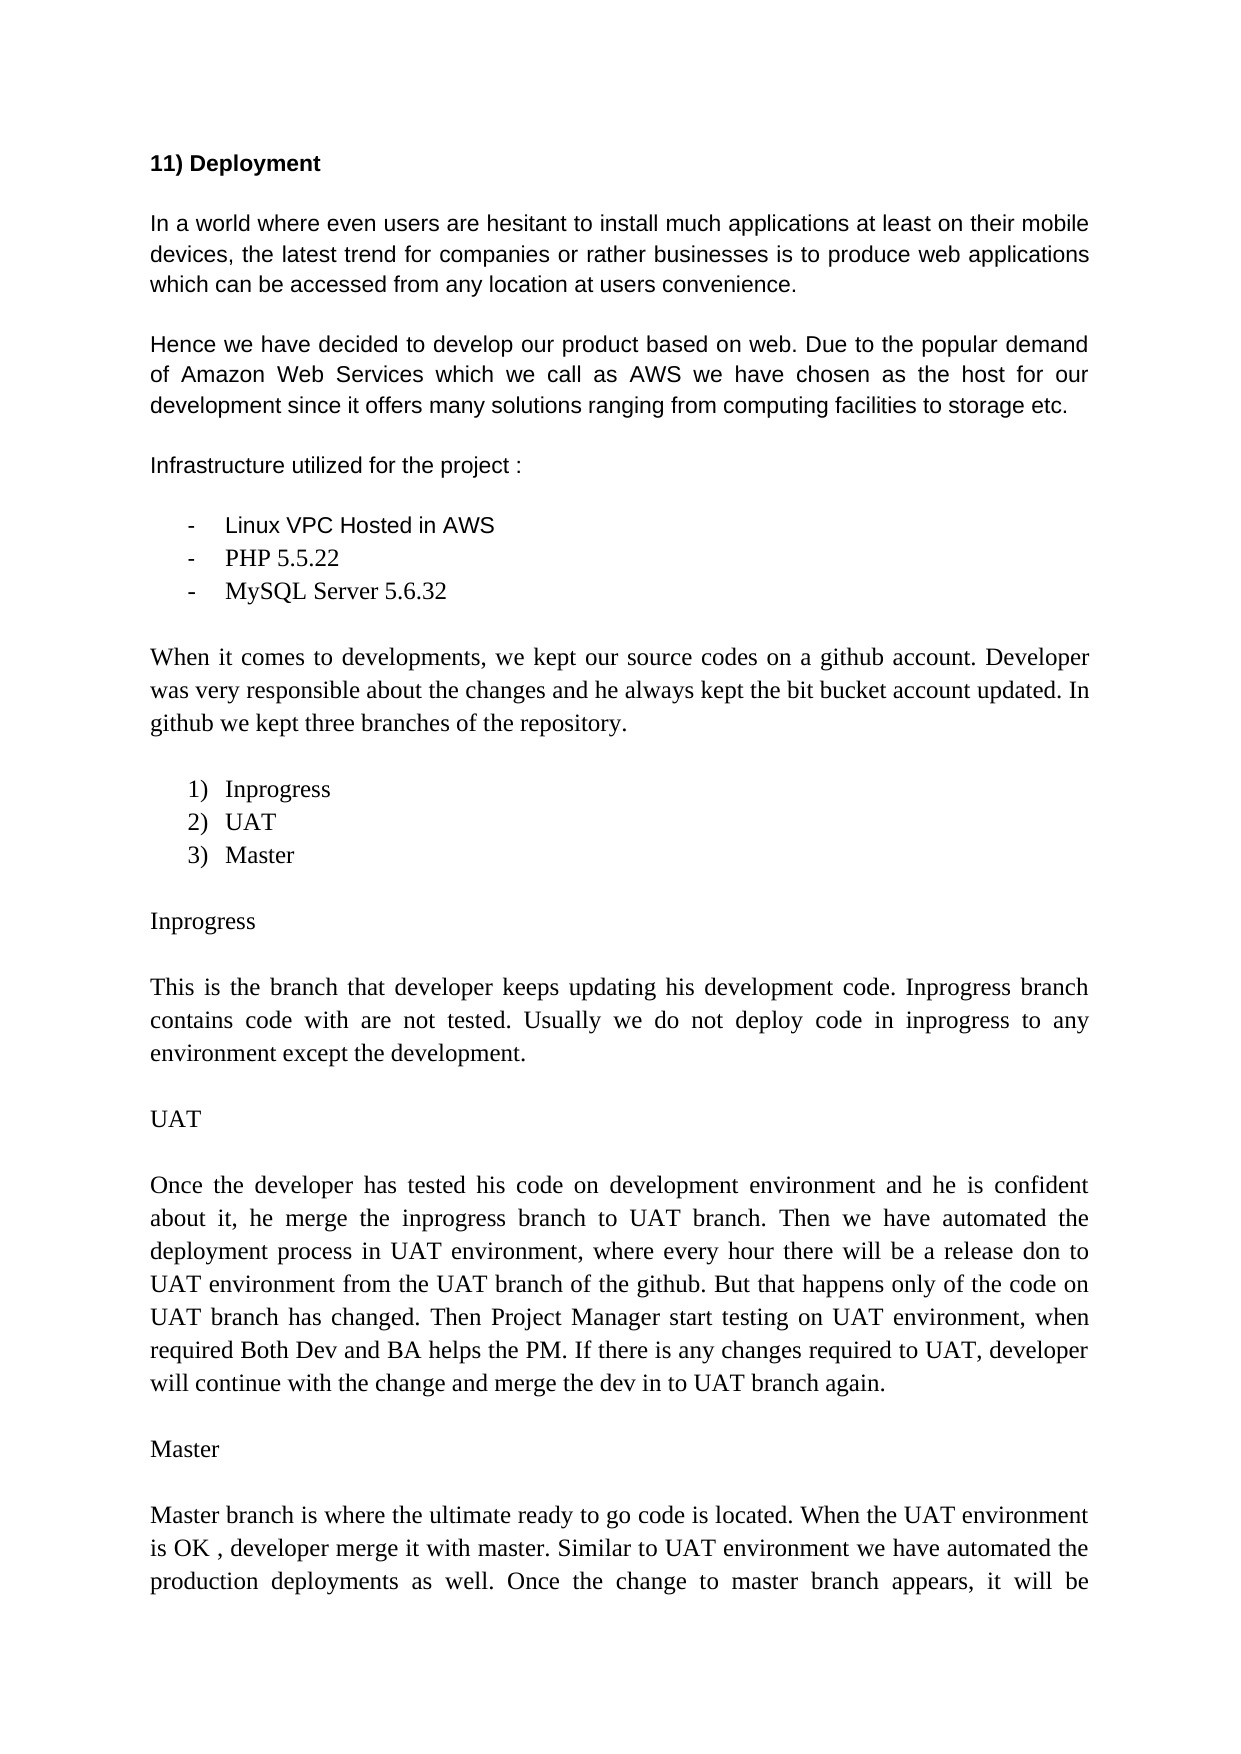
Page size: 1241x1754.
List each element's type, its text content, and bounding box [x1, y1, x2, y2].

text This is the branch that developer keeps updating his development code. Inprogress branch contains code with are not tested. Usually we do not deploy code in inprogress to any environment except the development. [150, 972, 1090, 1067]
text Once the developer has tested his code on development environment and he is confident about it, he merge the inprogress branch to UAT branch. Then we have automated the deployment process in UAT environment, where every hour there will be a release don to UAT environment from the UAT branch of the github. But that happens only of the code on UAT branch has changed. Then Project Manager start testing on UAT environment, when required Both Dev and BA helps the PM. If there is any changes required to UAT, developer will continue with the change and merge the dev in to UAT branch again. [150, 1170, 1090, 1397]
text When it comes to developments, we kept our source codes on a github account. Developer was very responsible about the changes and he always kept the bit bucket account updated. In github we kept three branches of the repository. [150, 642, 1090, 737]
list Master [187, 840, 1090, 869]
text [150, 1500, 1090, 1595]
text In a world where even users are hesitant to install much applications at least on their mobile devices, the latest trend for companies or rather businesses is to produce web applications which can be accessed from any location at users convenience. [150, 210, 1090, 297]
text Inprogress [150, 906, 1090, 935]
list Inprogress [187, 774, 1090, 803]
text Infrastructure utilized for the project : [150, 452, 1090, 478]
text Master [150, 1434, 1090, 1463]
list Linux VPC Hosted in AWS [187, 512, 1090, 539]
text UAT [150, 1104, 1090, 1133]
list MySQL Server 5.6.32 [187, 576, 1090, 604]
text Hence we have decided to develop our product based on web. Due to the popular demand of Amazon Web Services which we call as AWS we have chosen as the host for our development since it offers many solutions ranging from computing facilities to storage etc. [150, 331, 1090, 418]
text 11) Deployment [150, 150, 1090, 176]
list UAT [187, 807, 1090, 836]
list PHP 5.5.22 [187, 543, 1090, 571]
